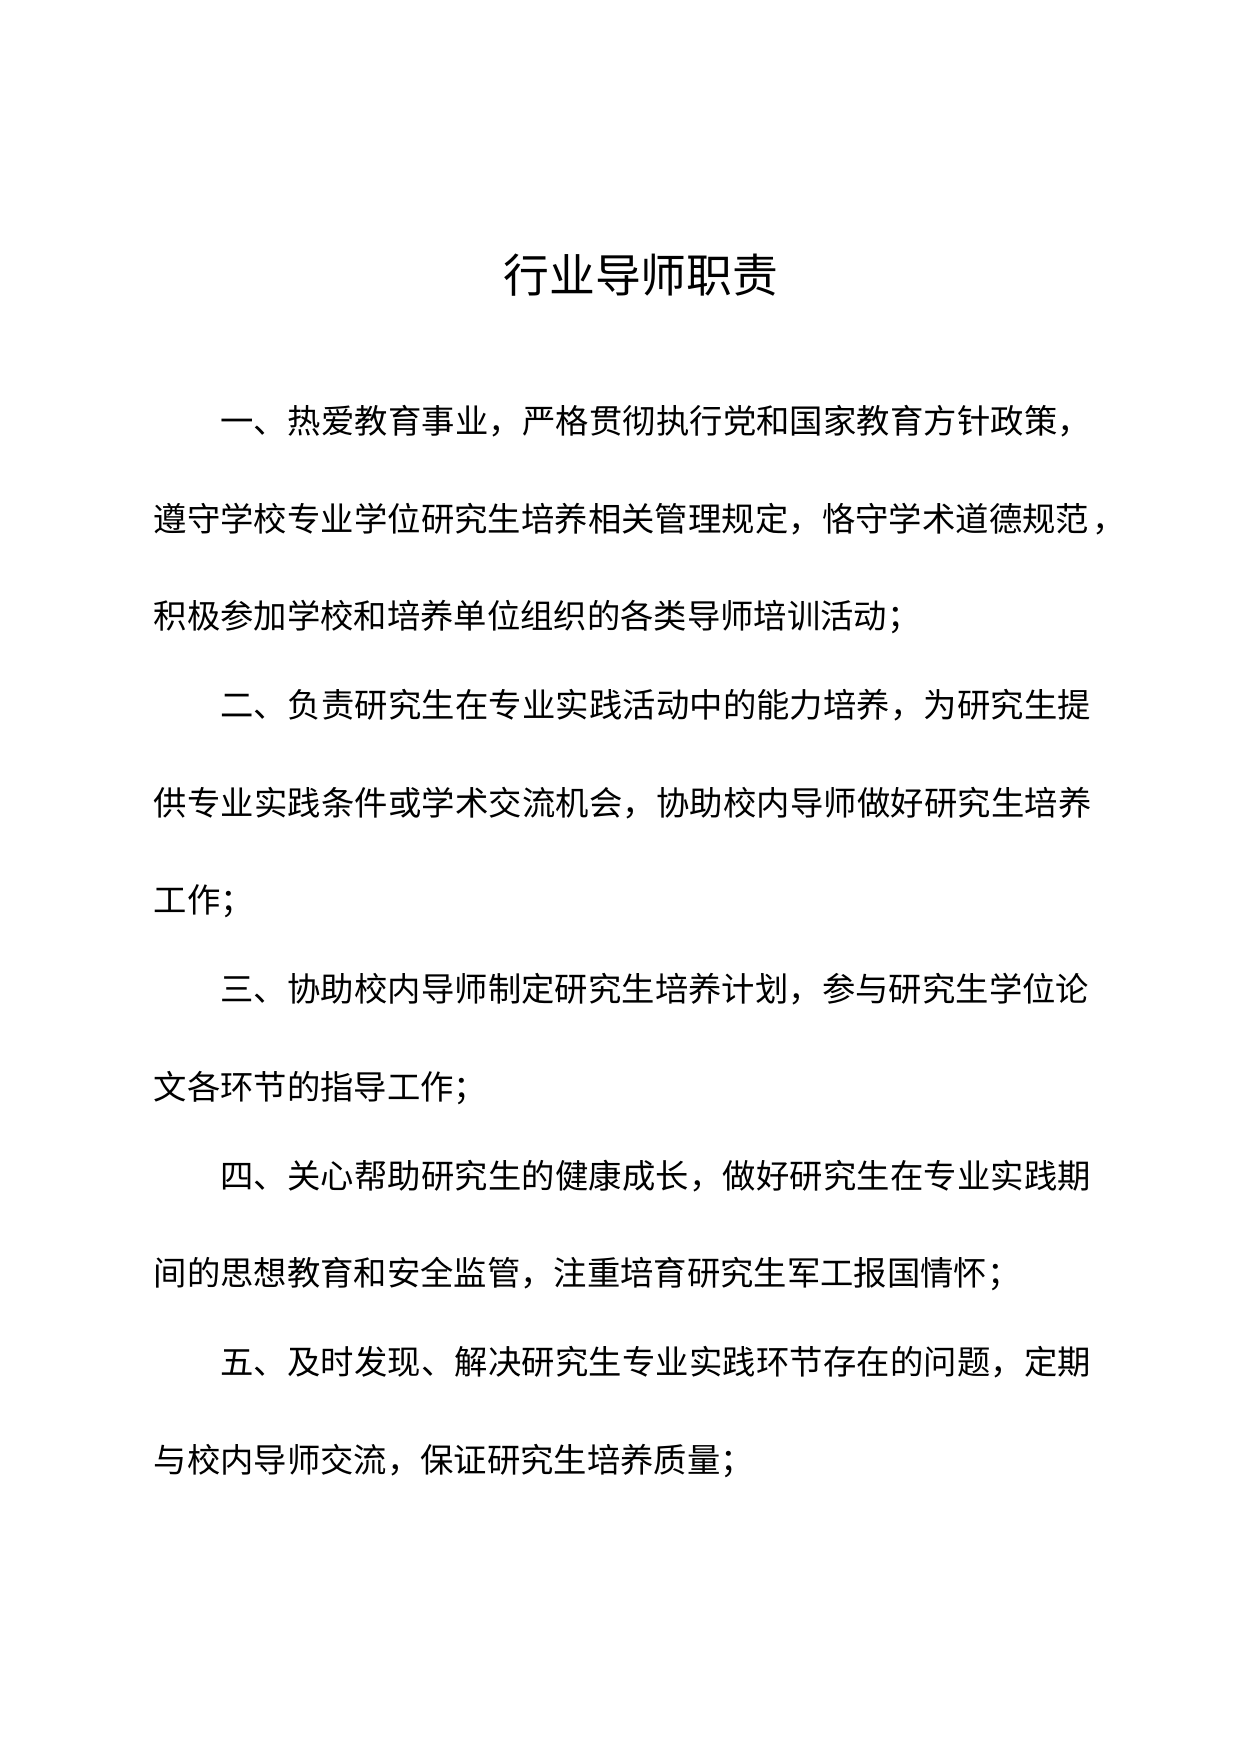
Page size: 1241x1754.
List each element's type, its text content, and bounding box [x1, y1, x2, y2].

text 二、负责研究生在专业实践活动中的能力培养，为研究生提供专业实践条件或学术交流机会，协助校内导师做好研究生培养工作； [153, 671, 1092, 931]
text 一、热爱教育事业，严格贯彻执行党和国家教育方针政策，遵守学校专业学位研究生培养相关管理规定，恪守学术道德规范，积极参加学校和培养单位组织的各类导师培训活动； [153, 386, 1092, 646]
text 三、协助校内导师制定研究生培养计划，参与研究生学位论文各环节的指导工作； [153, 954, 1091, 1117]
text 四、关心帮助研究生的健康成长，做好研究生在专业实践期间的思想教育和安全监管，注重培育研究生军工报国情怀； [153, 1141, 1092, 1304]
text 五、及时发现、解决研究生专业实践环节存在的问题，定期与校内导师交流，保证研究生培养质量； [153, 1328, 1092, 1490]
text 行业导师职责 [153, 224, 1127, 321]
